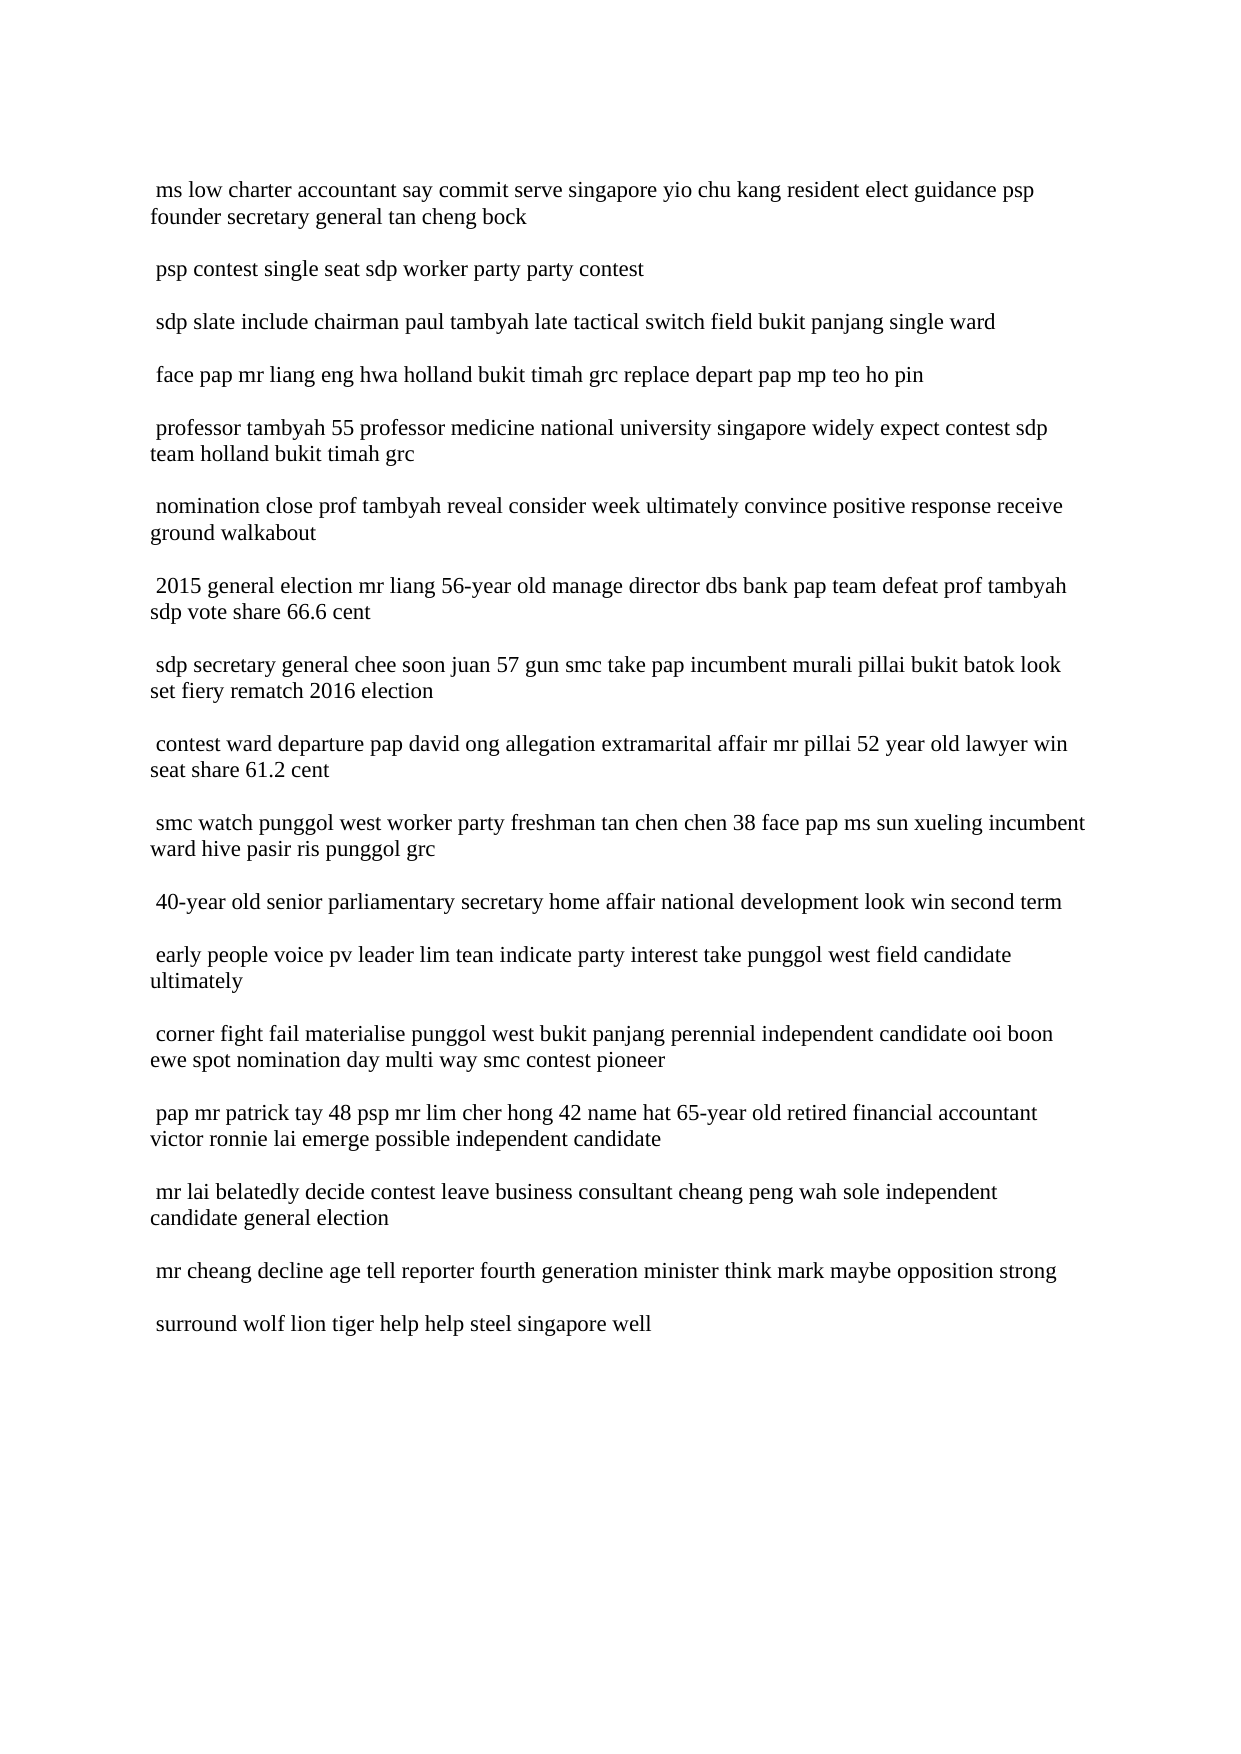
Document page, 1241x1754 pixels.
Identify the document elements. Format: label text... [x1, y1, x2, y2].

text psp contest single seat sdp worker party party contest [150, 255, 1090, 282]
text smc watch punggol west worker party freshman tan chen chen 38 face pap ms sun xueling incumbent ward hive pasir ris punggol grc [150, 809, 1090, 862]
text surround wolf lion tiger help help steel singapore well [150, 1309, 1090, 1336]
text ms low charter accountant say commit serve singapore yio chu kang resident elect guidance psp founder secretary general tan cheng bock [150, 176, 1090, 229]
text corner fight fail materialise punggol west bukit panjang perennial independent candidate ooi boon ewe spot nomination day multi way smc contest pioneer [150, 1020, 1090, 1072]
text contest ward departure pap david ong allegation extramarital affair mr pillai 52 year old lawyer win seat share 61.2 cent [150, 730, 1090, 782]
text professor tambyah 55 professor medicine national university singapore widely expect contest sdp team holland bukit timah grc [150, 413, 1090, 466]
text 2015 general election mr liang 56-year old manage director dbs bank pap team defeat prof tambyah sdp vote share 66.6 cent [150, 572, 1090, 624]
text sdp secretary general chee soon juan 57 gun smc take pap incumbent murali pillai bukit batok look set fiery rematch 2016 election [150, 651, 1090, 703]
text pap mr patrick tay 48 psp mr lim cher hong 42 name hat 65-year old retired financial accountant victor ronnie lai emerge possible independent candidate [150, 1099, 1090, 1151]
text mr cheang decline age tell reporter fourth generation minister think mark maybe opposition strong [150, 1257, 1090, 1283]
text 40-year old senior parliamentary secretary home affair national development look win second term [150, 888, 1090, 914]
text face pap mr liang eng hwa holland bukit timah grc replace depart pap mp teo ho pin [150, 361, 1090, 387]
text mr lai belatedly decide contest leave business consultant cheang peng wah sole independent candidate general election [150, 1178, 1090, 1231]
text early people voice pv leader lim tean indicate party interest take punggol west field candidate ultimately [150, 941, 1090, 993]
text sdp slate include chairman paul tambyah late tactical switch field bukit panjang single ward [150, 308, 1090, 334]
text nomination close prof tambyah reveal consider week ultimately convince positive response receive ground walkabout [150, 493, 1090, 545]
